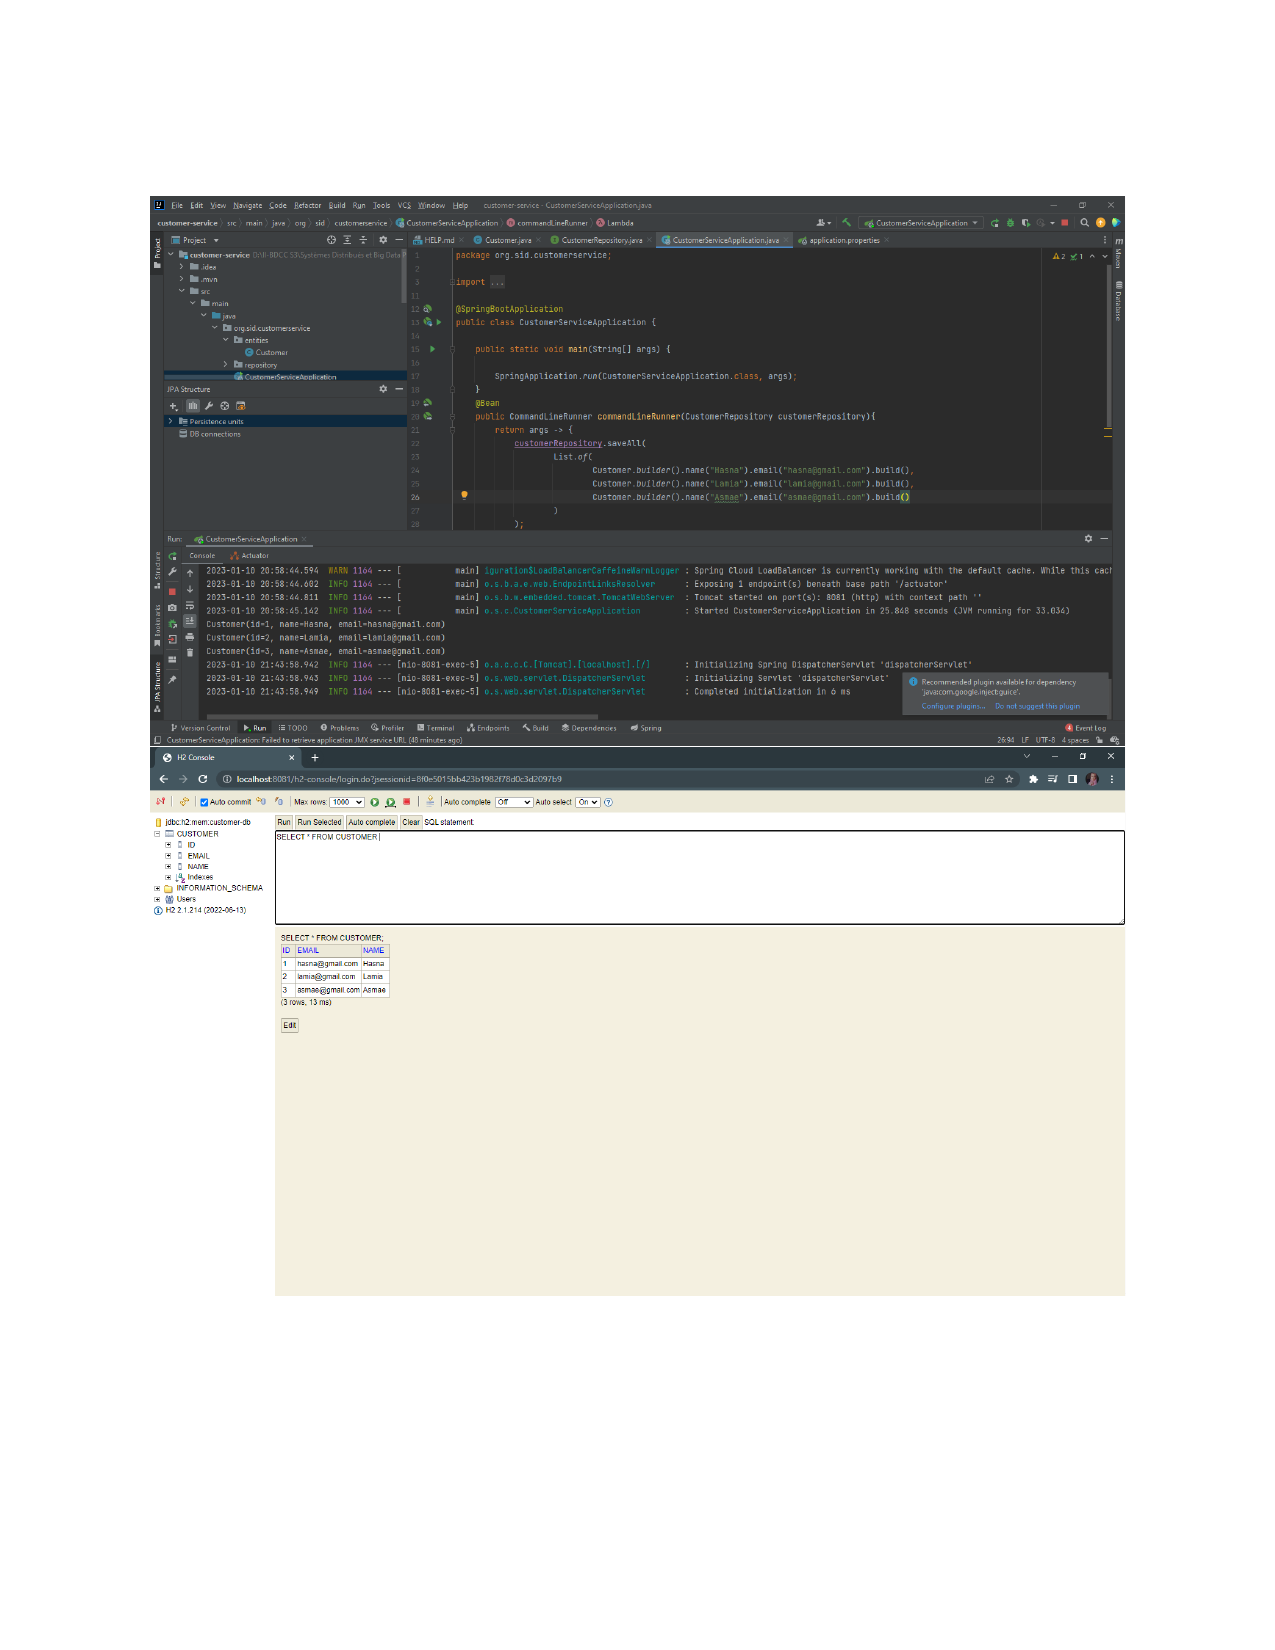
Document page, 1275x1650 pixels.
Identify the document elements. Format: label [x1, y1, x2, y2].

picture [150, 196, 1125, 746]
picture [150, 747, 1125, 1296]
